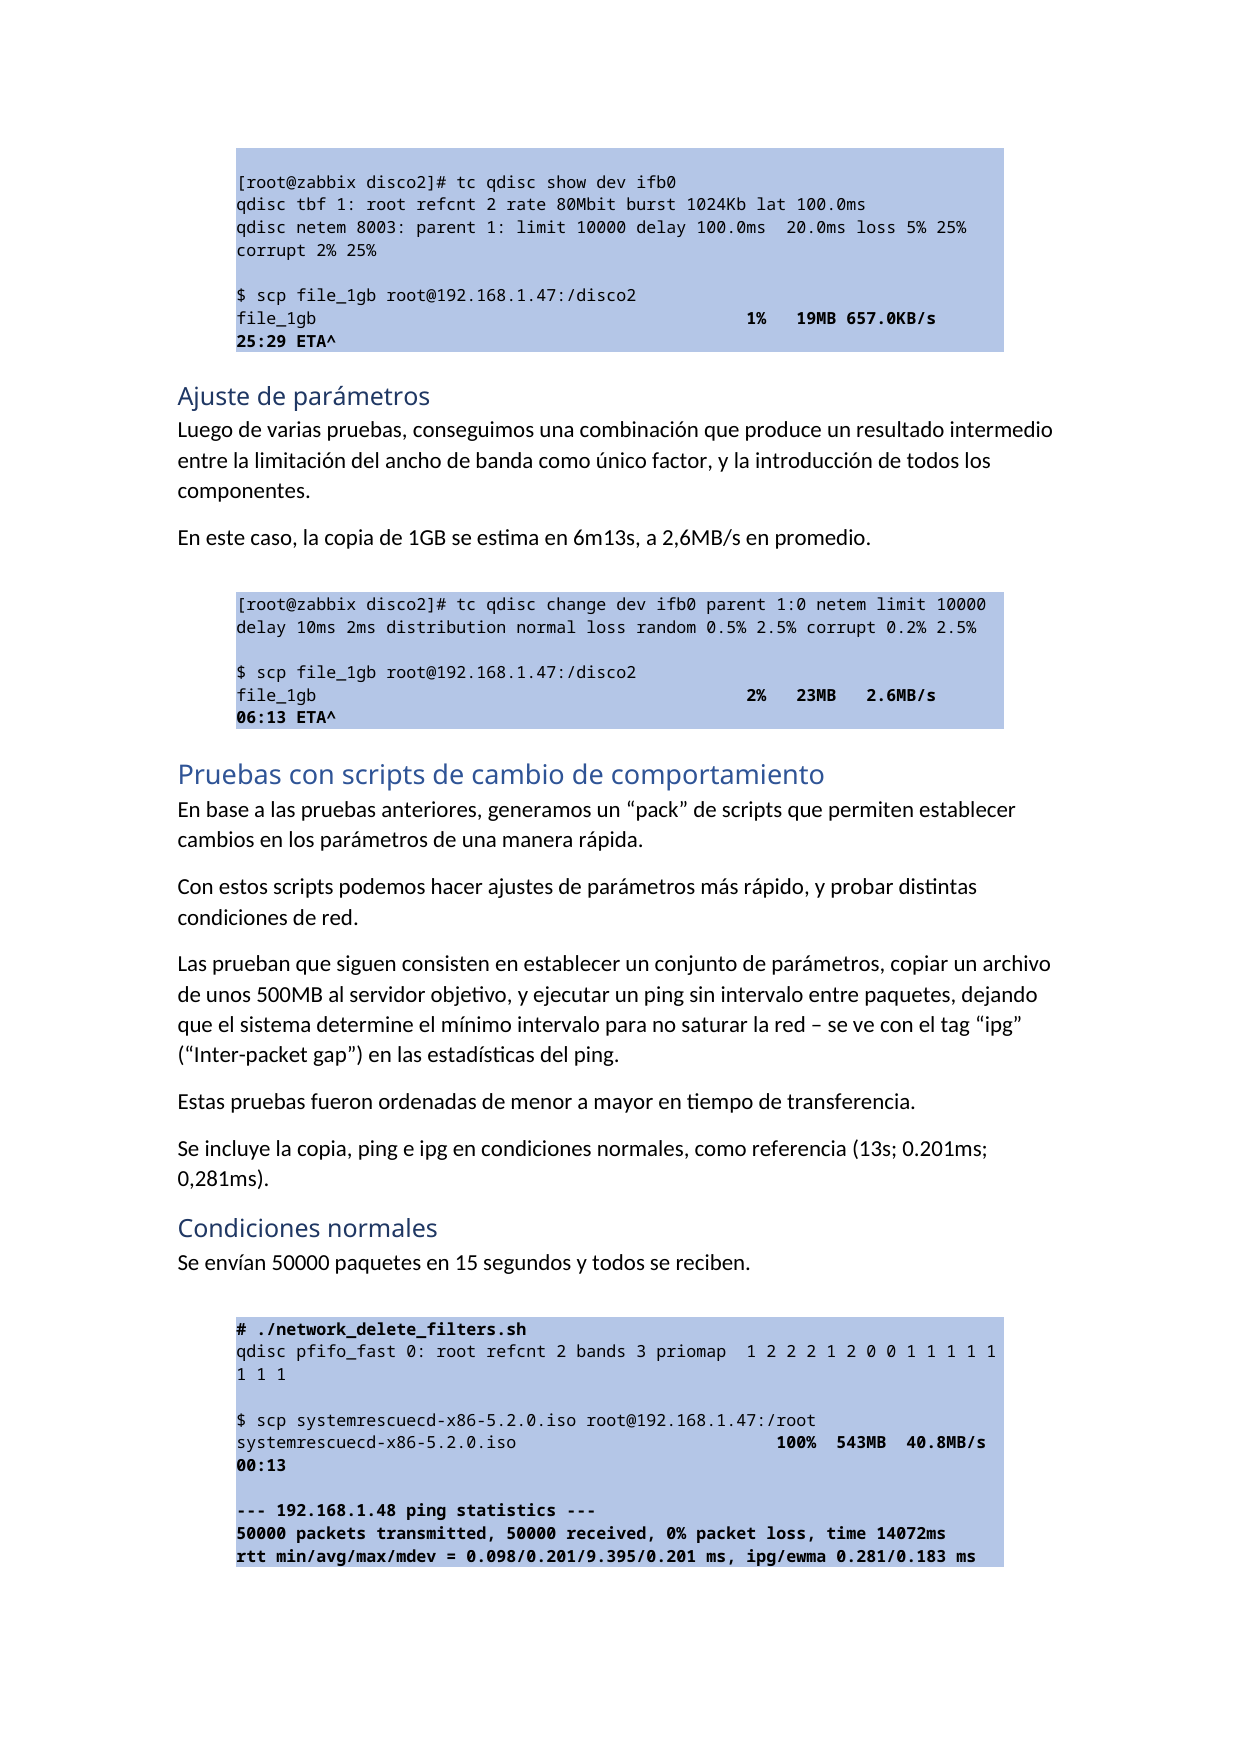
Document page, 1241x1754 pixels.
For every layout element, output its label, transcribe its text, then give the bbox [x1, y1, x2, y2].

text Luego de varias pruebas, conseguimos una combinación que produce un resultado intermedio entre la limitación del ancho de banda como único factor, y la introducción de todos los componentes. [177, 416, 1063, 504]
text [root@zabbix disco2]# tc qdisc change dev ifb0 parent 1:0 netem limit 10000 delay 10ms 2ms distribution normal loss random 0.5% 2.5% corrupt 0.2% 2.5% [236, 592, 1004, 638]
text Se incluye la copia, ping e ipg en condiciones normales, como referencia (13s; 0.201ms; 0,281ms). [177, 1134, 1063, 1192]
text qdisc netem 8003: parent 1: limit 10000 delay 100.0ms 20.0ms loss 5% 25% corrupt 2% 25% [236, 216, 1004, 261]
text file_1gb 2% 23MB 2.6MB/s 06:13 ETA^ [236, 683, 1004, 729]
text $ scp file_1gb root@192.168.1.47:/disco2 [236, 661, 1004, 683]
text $ scp systemrescuecd-x86-5.2.0.iso root@192.168.1.47:/root [236, 1408, 1004, 1431]
text 50000 packets transmitted, 50000 received, 0% packet loss, time 14072ms [236, 1522, 1004, 1544]
text qdisc pfifo_fast 0: root refcnt 2 bands 3 priomap 1 2 2 2 1 2 0 0 1 1 1 1 1 1 1 1 [236, 1340, 1004, 1386]
text file_1gb 1% 19MB 657.0KB/s 25:29 ETA^ [236, 307, 1004, 352]
text Las prueban que siguen consisten en establecer un conjunto de parámetros, copiar un archivo de unos 500MB al servidor objetivo, y ejecutar un ping sin intervalo entre paquetes, dejando que el sistema determine el mínimo intervalo para no saturar la red – se ve con el tag “ipg” (“Inter-packet gap”) en las estadísticas del ping. [177, 949, 1063, 1068]
text Estas pruebas fueron ordenadas de menor a mayor en tiempo de transferencia. [177, 1087, 1063, 1115]
subtitle Ajuste de parámetros [177, 379, 1063, 413]
text [root@zabbix disco2]# tc qdisc show dev ifb0 [236, 170, 1004, 193]
text qdisc tbf 1: root refcnt 2 rate 80Mbit burst 1024Kb lat 100.0ms [236, 193, 1004, 216]
subtitle Condiciones normales [177, 1211, 1063, 1245]
subtitle Pruebas con scripts de cambio de comportamiento [177, 756, 1063, 792]
text # ./network_delete_filters.sh [236, 1317, 1004, 1340]
text Se envían 50000 paquetes en 15 segundos y todos se reciben. [177, 1248, 1063, 1276]
text --- 192.168.1.48 ping statistics --- [236, 1499, 1004, 1522]
text Con estos scripts podemos hacer ajustes de parámetros más rápido, y probar distintas condiciones de red. [177, 872, 1063, 931]
text En base a las pruebas anteriores, generamos un “pack” de scripts que permiten establecer cambios en los parámetros de una manera rápida. [177, 795, 1063, 854]
text systemrescuecd-x86-5.2.0.iso 100% 543MB 40.8MB/s 00:13 [236, 1431, 1004, 1476]
text En este caso, la copia de 1GB se estima en 6m13s, a 2,6MB/s en promedio. [177, 523, 1063, 551]
text rtt min/avg/max/mdev = 0.098/0.201/9.395/0.201 ms, ipg/ewma 0.281/0.183 ms [236, 1544, 1004, 1567]
text $ scp file_1gb root@192.168.1.47:/disco2 [236, 284, 1004, 307]
